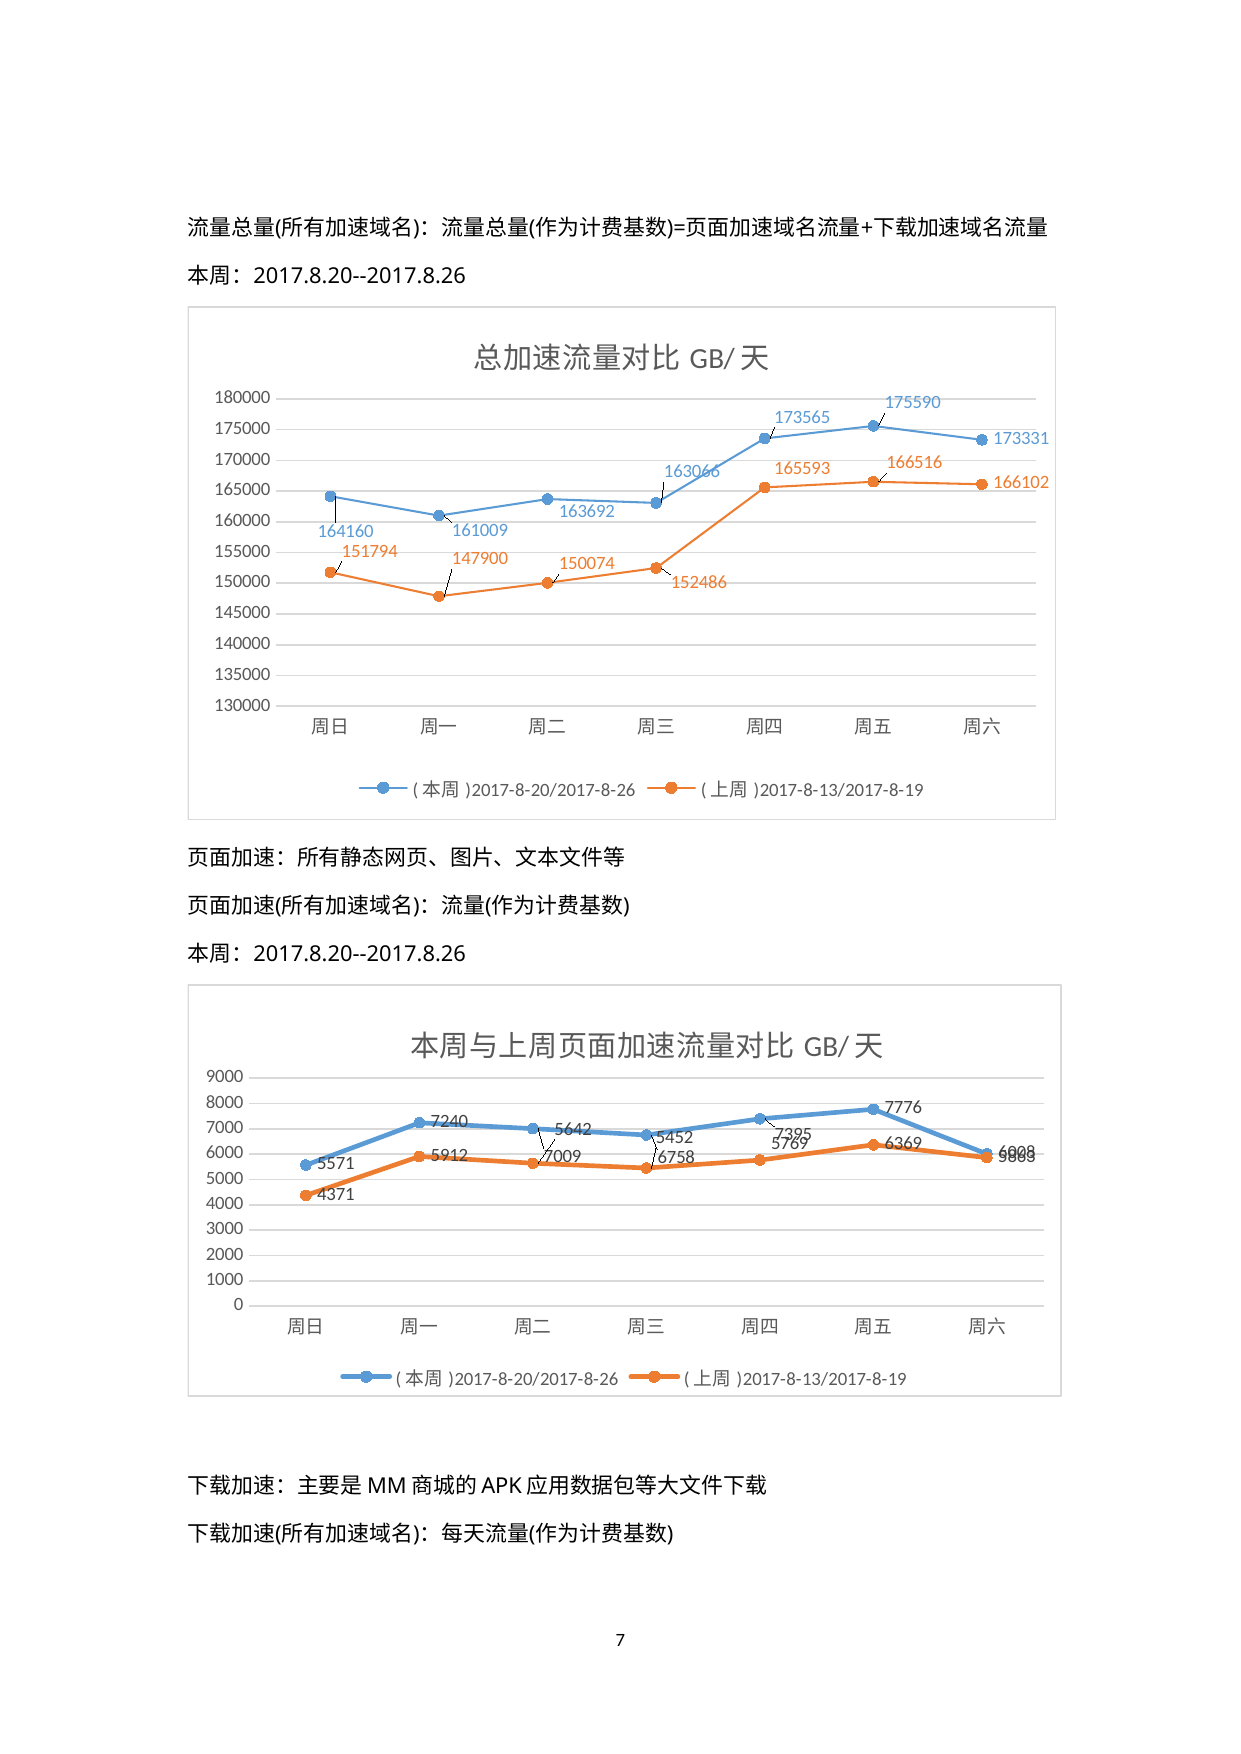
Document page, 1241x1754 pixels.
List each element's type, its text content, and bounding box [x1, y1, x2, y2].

list 页面加速(所有加速域名)：流量(作为计费基数) [187, 888, 1053, 920]
list 本周：2017.8.20--2017.8.26 [187, 258, 1053, 290]
list 页面加速：所有静态网页、图片、文本文件等 [187, 839, 1053, 872]
list 下载加速：主要是MM商城的APK应用数据包等大文件下载 [187, 1468, 1053, 1500]
list 流量总量(所有加速域名)：流量总量(作为计费基数)=页面加速域名流量+下载加速域名流量 [187, 209, 1053, 242]
list 下载加速(所有加速域名)：每天流量(作为计费基数) [187, 1516, 1053, 1548]
list 本周：2017.8.20--2017.8.26 [187, 936, 1053, 968]
